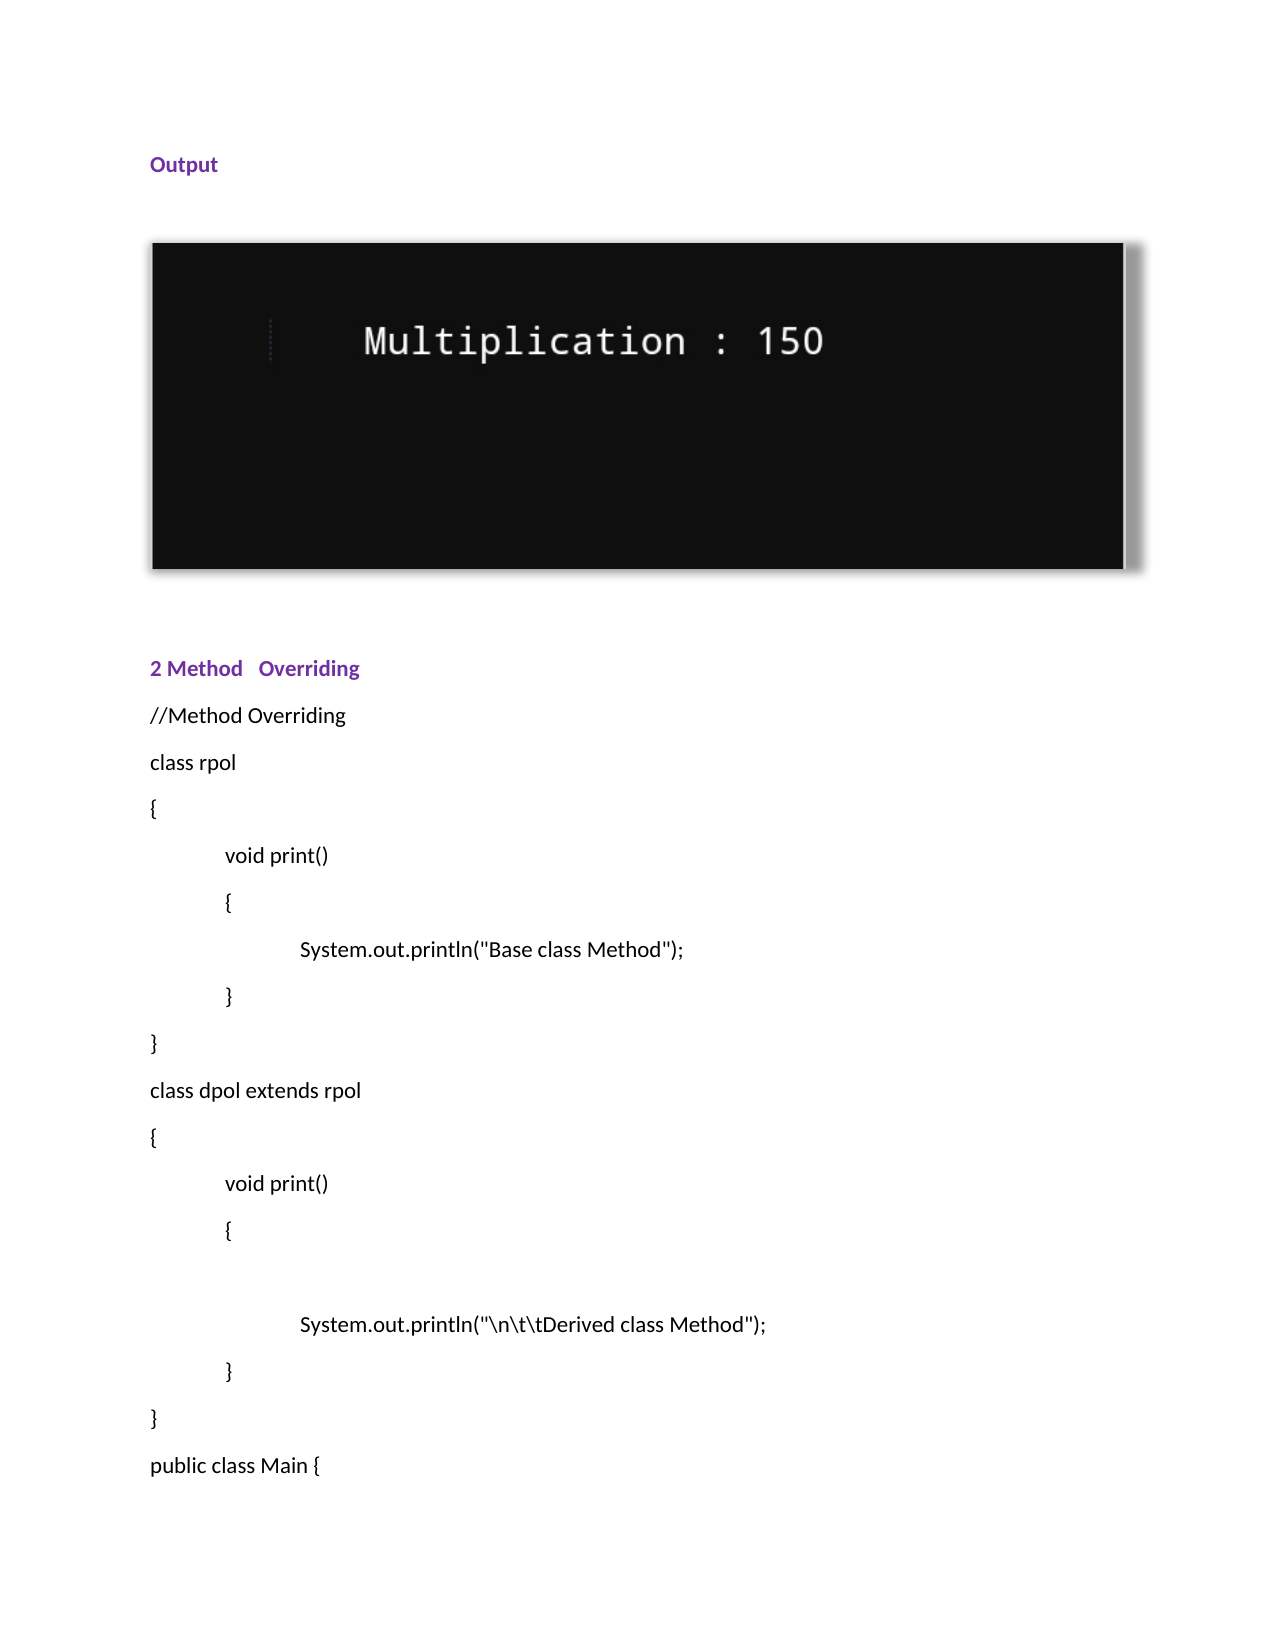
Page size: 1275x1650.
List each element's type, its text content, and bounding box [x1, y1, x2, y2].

text { [150, 1216, 1125, 1244]
text System.out.println("Base class Method"); [150, 935, 1125, 963]
text public class Main { [150, 1451, 1125, 1479]
text System.out.println("\n\t\tDerived class Method"); [150, 1310, 1125, 1338]
text } [150, 982, 1125, 1010]
text } [150, 1404, 1125, 1432]
text Output [150, 150, 1125, 178]
text 2 Method Overriding [150, 654, 1125, 682]
text { [150, 794, 1125, 823]
text //Method Overriding [150, 701, 1125, 729]
picture [150, 243, 1126, 569]
text { [150, 1123, 1125, 1151]
text class rpol [150, 748, 1125, 776]
text class dpol extends rpol [150, 1076, 1125, 1104]
text } [150, 1029, 1125, 1057]
text void print() [150, 841, 1125, 869]
text void print() [150, 1169, 1125, 1198]
text } [150, 1357, 1125, 1385]
text { [150, 888, 1125, 916]
